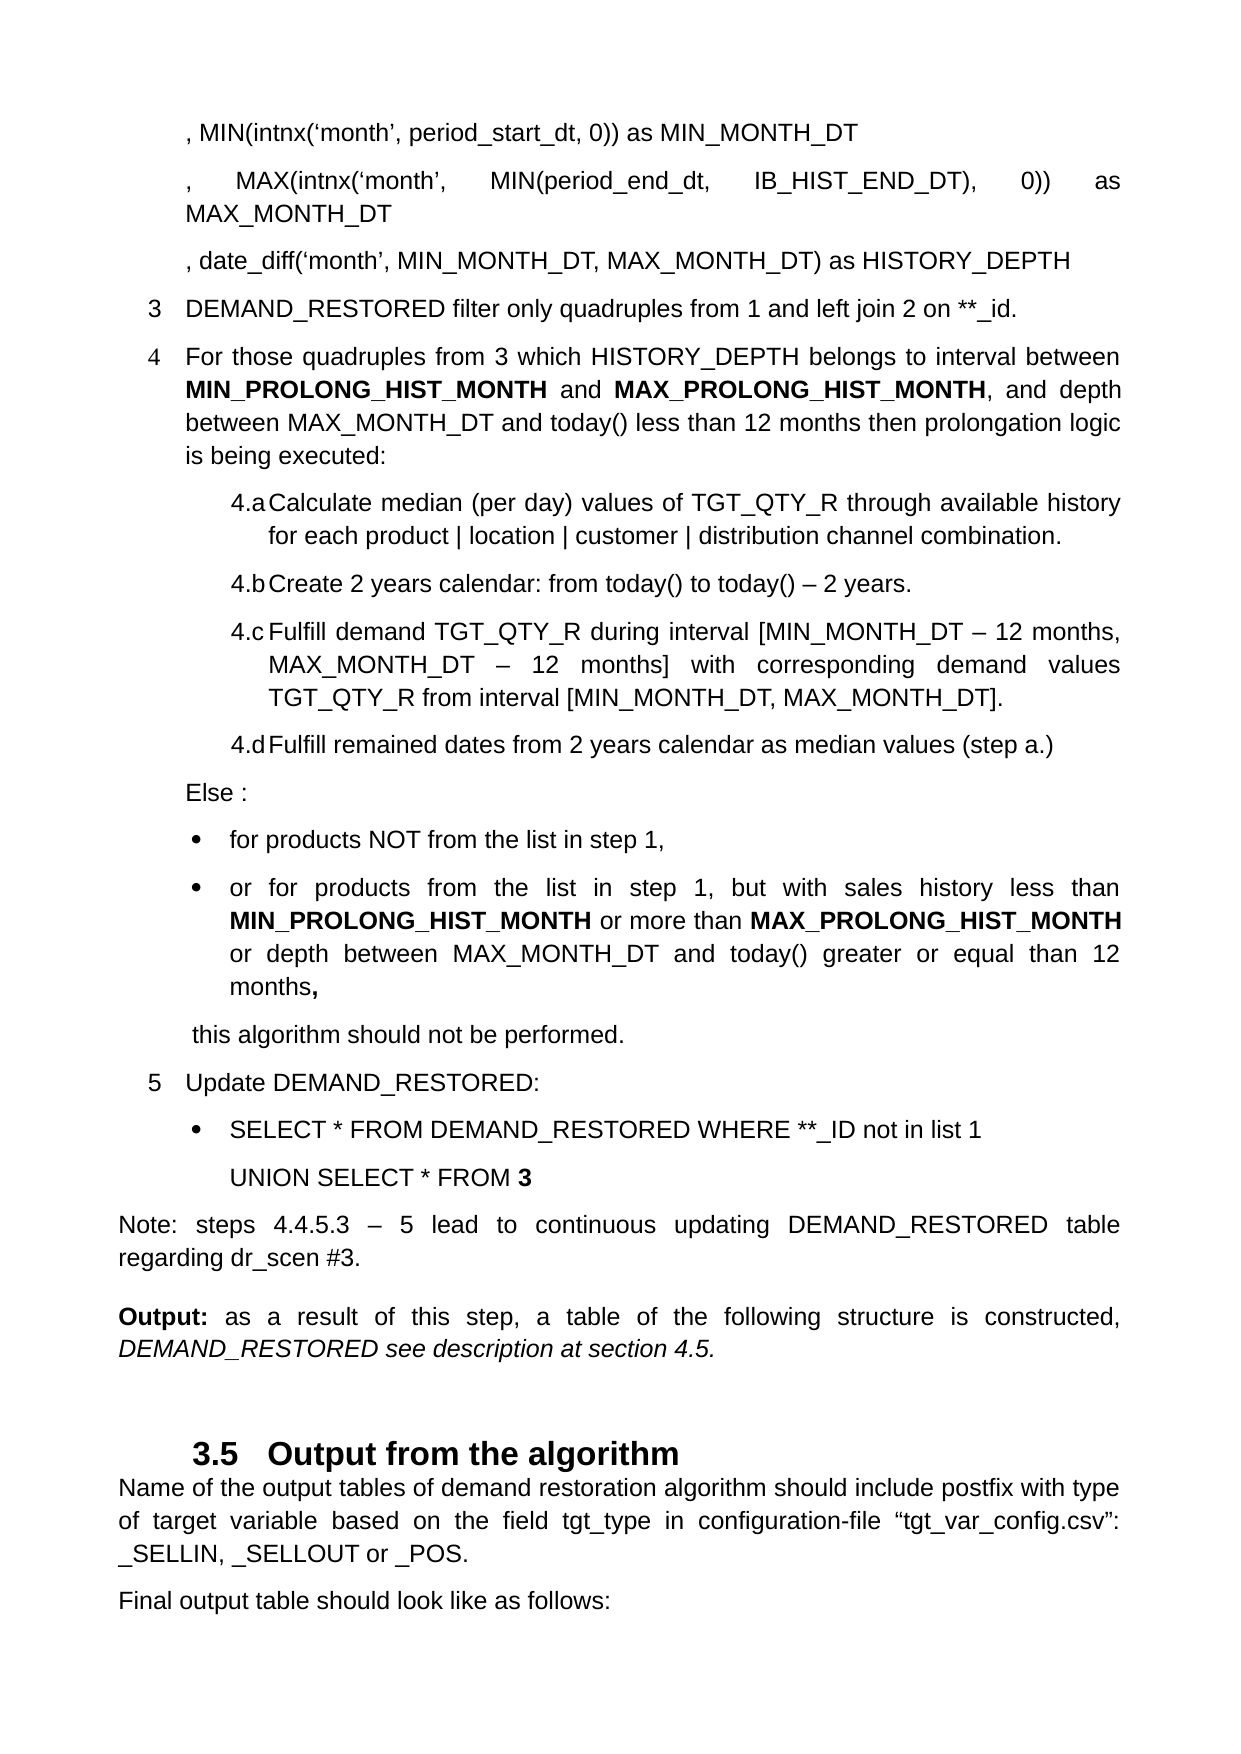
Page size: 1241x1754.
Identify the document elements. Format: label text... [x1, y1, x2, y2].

list Calculate median (per day) values of TGT_QTY_R through available history for each product | location | customer | distribution channel combination. [231, 488, 1122, 550]
text Name of the output tables of demand restoration algorithm should include postfix with type of target variable based on the field tgt_type in configuration-file “tgt_var_config.csv”: _SELLIN, _SELLOUT or _POS. [118, 1473, 1122, 1567]
text this algorithm should not be performed. [192, 1020, 1122, 1049]
list SELECT * FROM DEMAND_RESTORED WHERE **_ID not in list 1 [192, 1115, 1122, 1144]
text , date_diff(‘month’, MIN_MONTH_DT, MAX_MONTH_DT) as HISTORY_DEPTH [185, 246, 1122, 275]
list For those quadruples from 3 which HISTORY_DEPTH belongs to interval between MIN_PROLONG_HIST_MONTH and MAX_PROLONG_HIST_MONTH, and depth between MAX_MONTH_DT and today() less than 12 months then prolongation logic is being executed: [148, 342, 1122, 469]
list Fulfill demand TGT_QTY_R during interval [MIN_MONTH_DT – 12 months, MAX_MONTH_DT – 12 months] with corresponding demand values TGT_QTY_R from interval [MIN_MONTH_DT, MAX_MONTH_DT]. [231, 617, 1122, 711]
text Note: steps 4.4.5.3 – 5 lead to continuous updating DEMAND_RESTORED table regarding dr_scen #3. [118, 1210, 1122, 1272]
text , MAX(intnx(‘month’, MIN(period_end_dt, IB_HIST_END_DT), 0)) as MAX_MONTH_DT [185, 166, 1122, 227]
list or for products from the list in step 1, but with sales history less than MIN_PROLONG_HIST_MONTH or more than MAX_PROLONG_HIST_MONTH or depth between MAX_MONTH_DT and today() greater or equal than 12 months, [192, 873, 1122, 1001]
list DEMAND_RESTORED filter only quadruples from 1 and left join 2 on **_id. [148, 294, 1122, 323]
text Else : [185, 778, 1122, 807]
text Output: as a result of this step, a table of the following structure is constructed, DEMAND_RESTORED see description at section 4.5. [118, 1301, 1122, 1363]
list Update DEMAND_RESTORED: [148, 1067, 1122, 1096]
subtitle Output from the algorithm [192, 1434, 1122, 1473]
list Create 2 years calendar: from today() to today() – 2 years. [231, 569, 1122, 598]
text UNION SELECT * FROM 3 [229, 1163, 1122, 1192]
list Fulfill remained dates from 2 years calendar as median values (step a.) [231, 730, 1122, 759]
text , MIN(intnx(‘month’, period_start_dt, 0)) as MIN_MONTH_DT [185, 118, 1122, 147]
list for products NOT from the list in step 1, [192, 825, 1122, 854]
text Final output table should look like as follows: [118, 1586, 1122, 1615]
